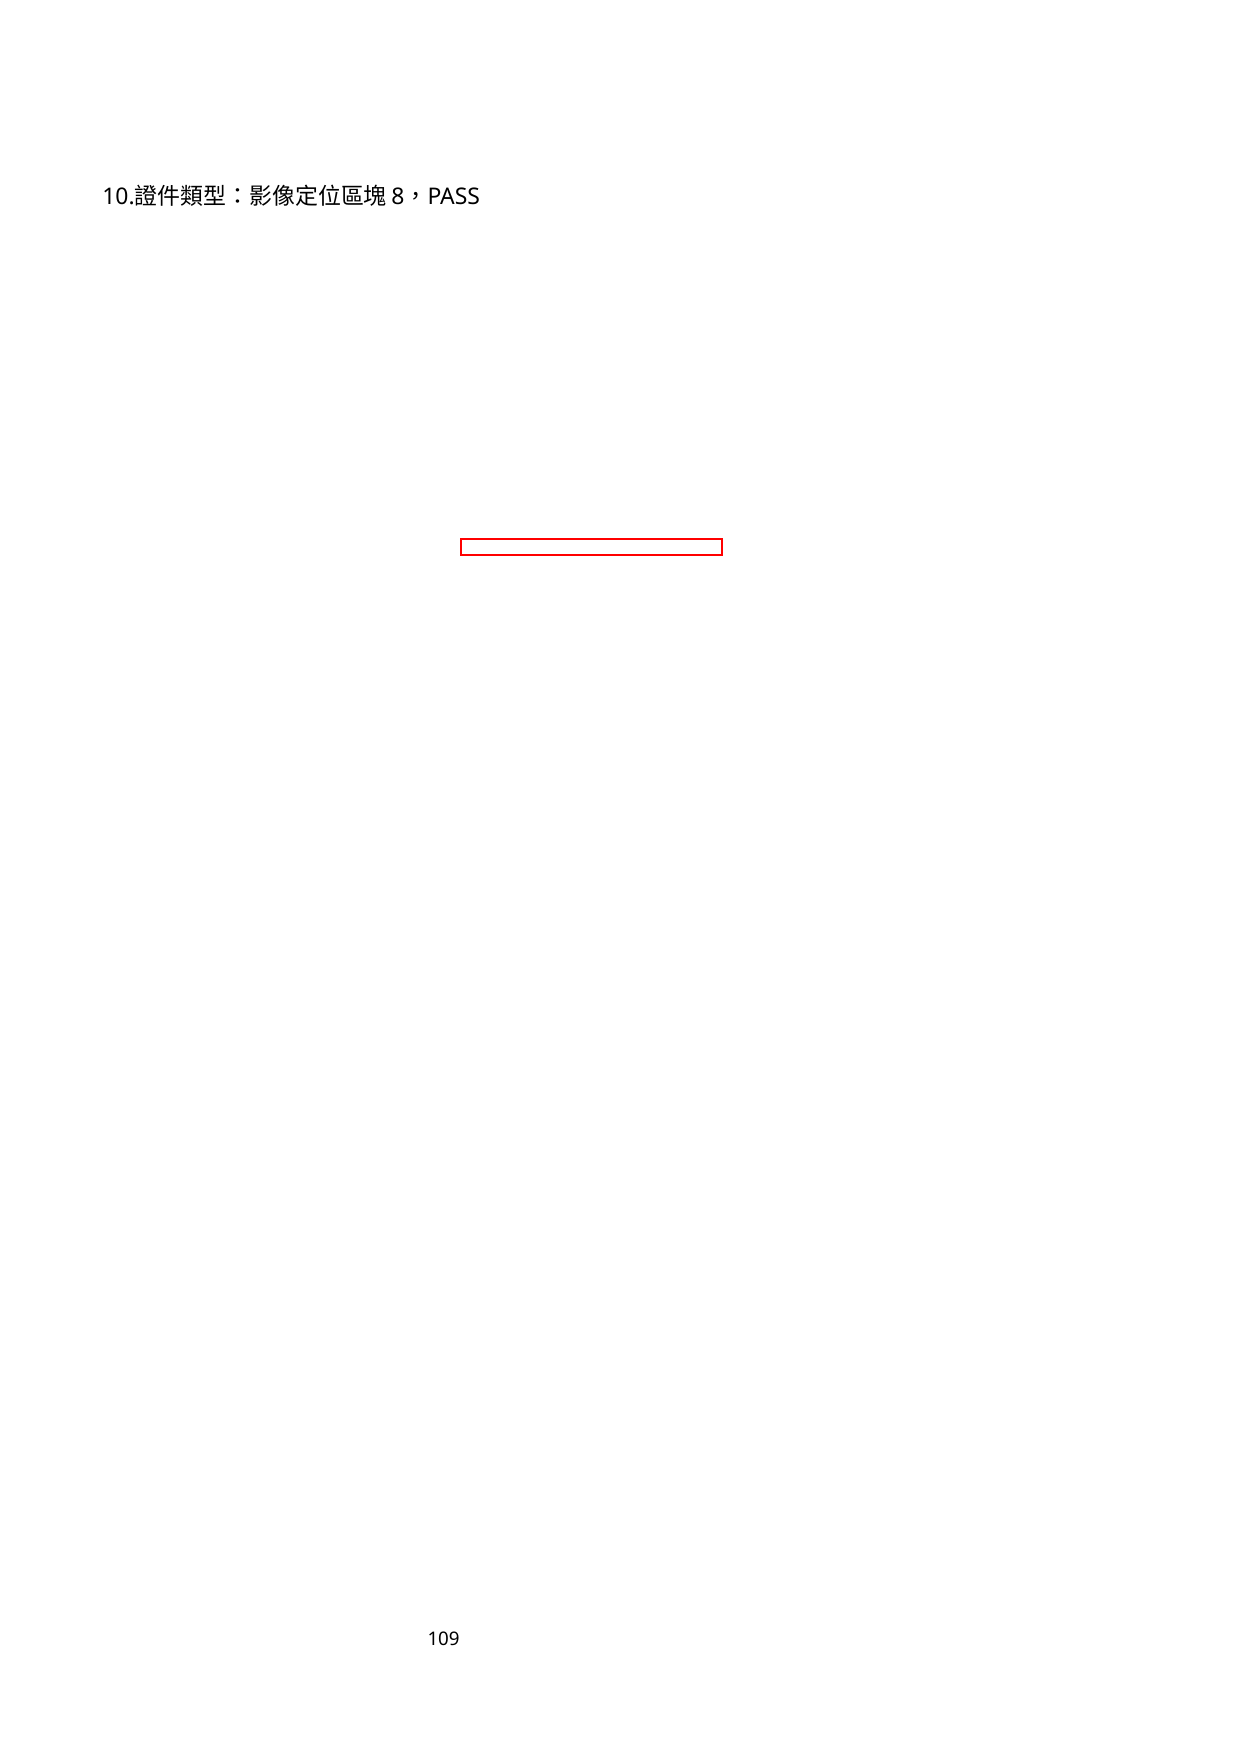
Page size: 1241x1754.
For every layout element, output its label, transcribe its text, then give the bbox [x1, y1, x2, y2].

text 10.證件類型：影像定位區塊8，PASS [102, 162, 1053, 227]
